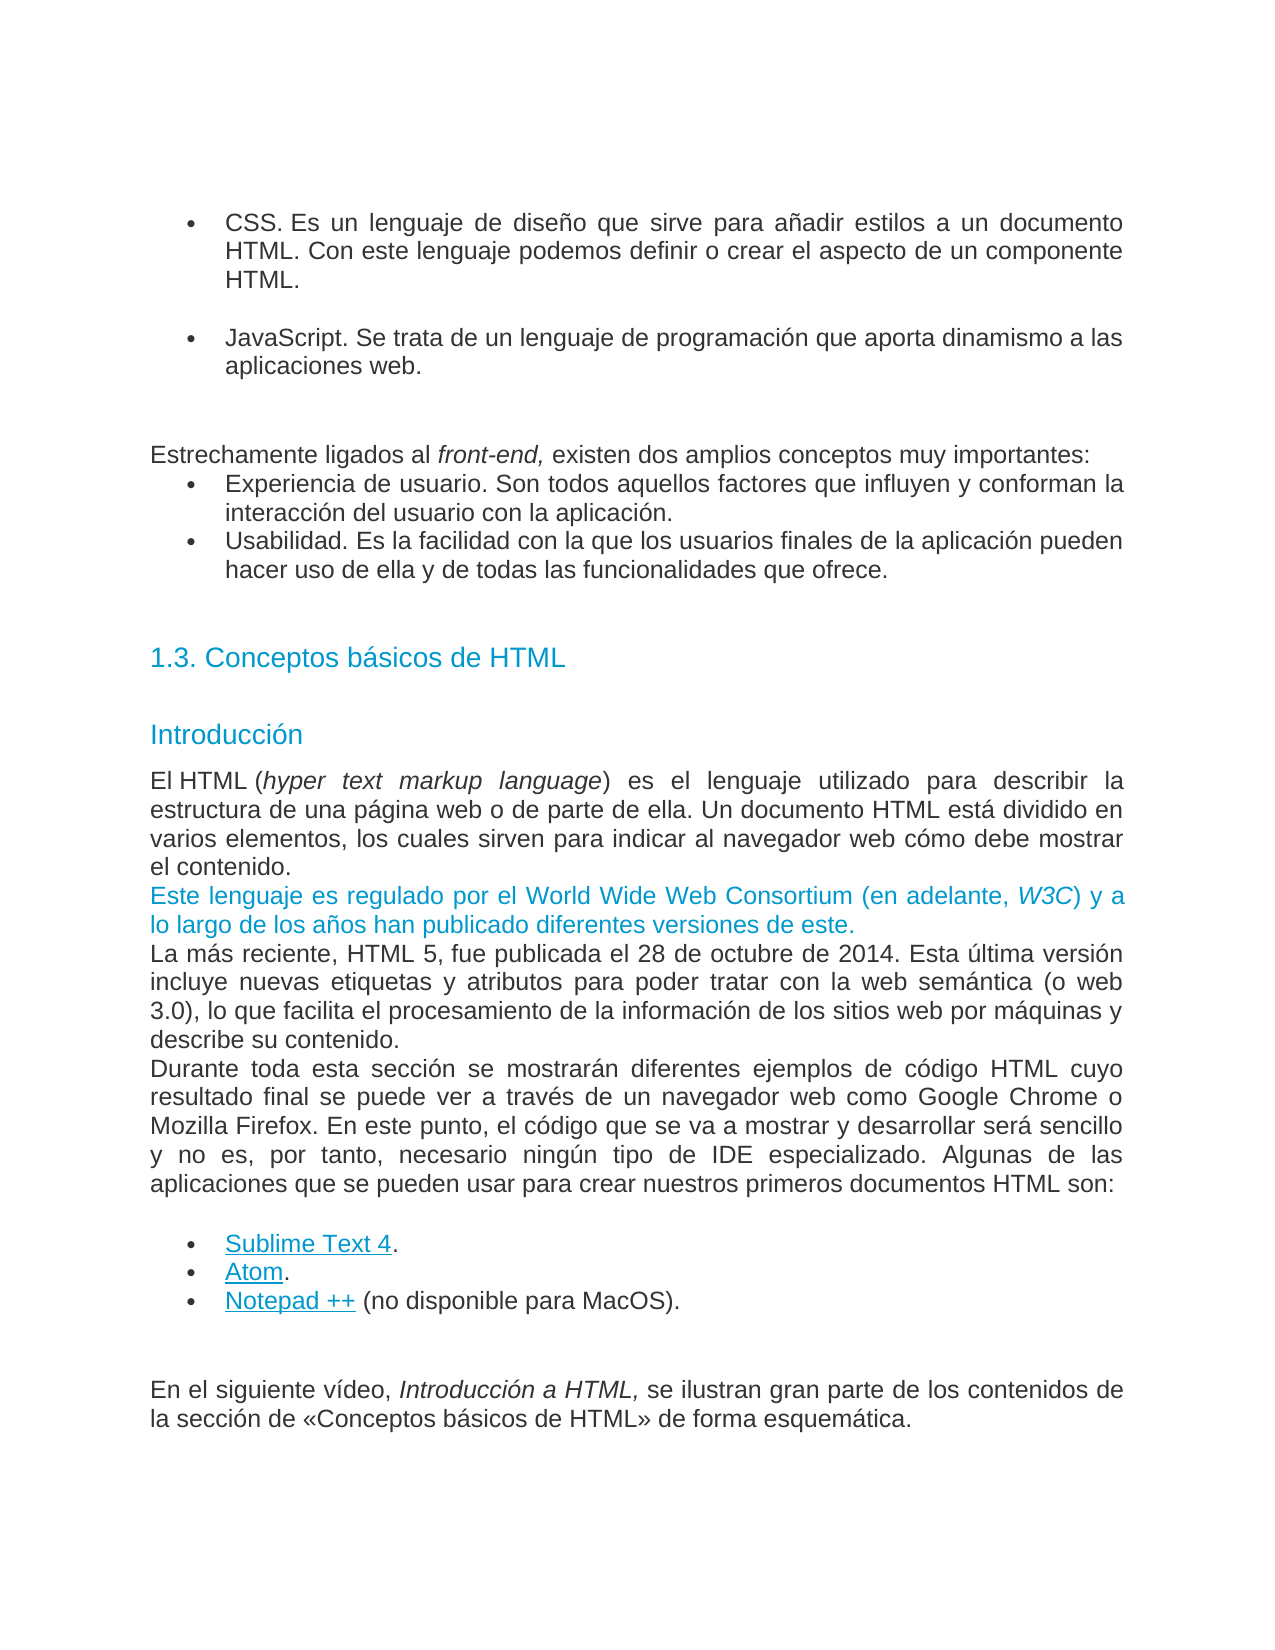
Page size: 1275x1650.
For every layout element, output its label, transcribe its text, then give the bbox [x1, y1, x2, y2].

text Introducción [150, 718, 1125, 750]
list Atom. [187, 1257, 1125, 1286]
text Durante toda esta sección se mostrarán diferentes ejemplos de código HTML cuyo resultado final se puede ver a través de un navegador web como Google Chrome o Mozilla Firefox. En este punto, el código que se va a mostrar y desarrollar será sencillo y no es, por tanto, necesario ningún tipo de IDE especializado. Algunas de las aplicaciones que se pueden usar para crear nuestros primeros documentos HTML son: [150, 1053, 1125, 1197]
list CSS. Es un lenguaje de diseño que sirve para añadir estilos a un documento HTML. Con este lenguaje podemos definir o crear el aspecto de un componente HTML. [187, 207, 1125, 322]
text Este lenguaje es regulado por el World Wide Web Consortium (en adelante, W3C) y a lo largo de los años han publicado diferentes versiones de este. [150, 881, 1125, 938]
text 1.3. Conceptos básicos de HTML [150, 641, 1125, 674]
list Notepad ++ (no disponible para MacOS). [187, 1286, 1125, 1315]
text En el siguiente vídeo, Introducción a HTML, se ilustran gran parte de los contenidos de la sección de «Conceptos básicos de HTML» de forma esquemática. [150, 1375, 1125, 1432]
text La más reciente, HTML 5, fue publicada el 28 de octubre de 2014. Esta última versión incluye nuevas etiquetas y atributos para poder tratar con la web semántica (o web 3.0), lo que facilita el procesamiento de la información de los sitios web por máquinas y describe su contenido. [150, 938, 1125, 1053]
list Experiencia de usuario. Son todos aquellos factores que influyen y conforman la interacción del usuario con la aplicación. [187, 469, 1125, 526]
list JavaScript. Se trata de un lenguaje de programación que aporta dinamismo a las aplicaciones web. [187, 322, 1125, 380]
list Usabilidad. Es la facilidad con la que los usuarios finales de la aplicación pueden hacer uso de ella y de todas las funcionalidades que ofrece. [187, 526, 1125, 584]
text Estrechamente ligados al front-end, existen dos amplios conceptos muy importantes: [150, 440, 1125, 469]
list Sublime Text 4. [187, 1228, 1125, 1257]
text El HTML (hyper text markup language) es el lenguaje utilizado para describir la estructura de una página web o de parte de ella. Un documento HTML está dividido en varios elementos, los cuales sirven para indicar al navegador web cómo debe mostrar el contenido. [150, 766, 1125, 881]
